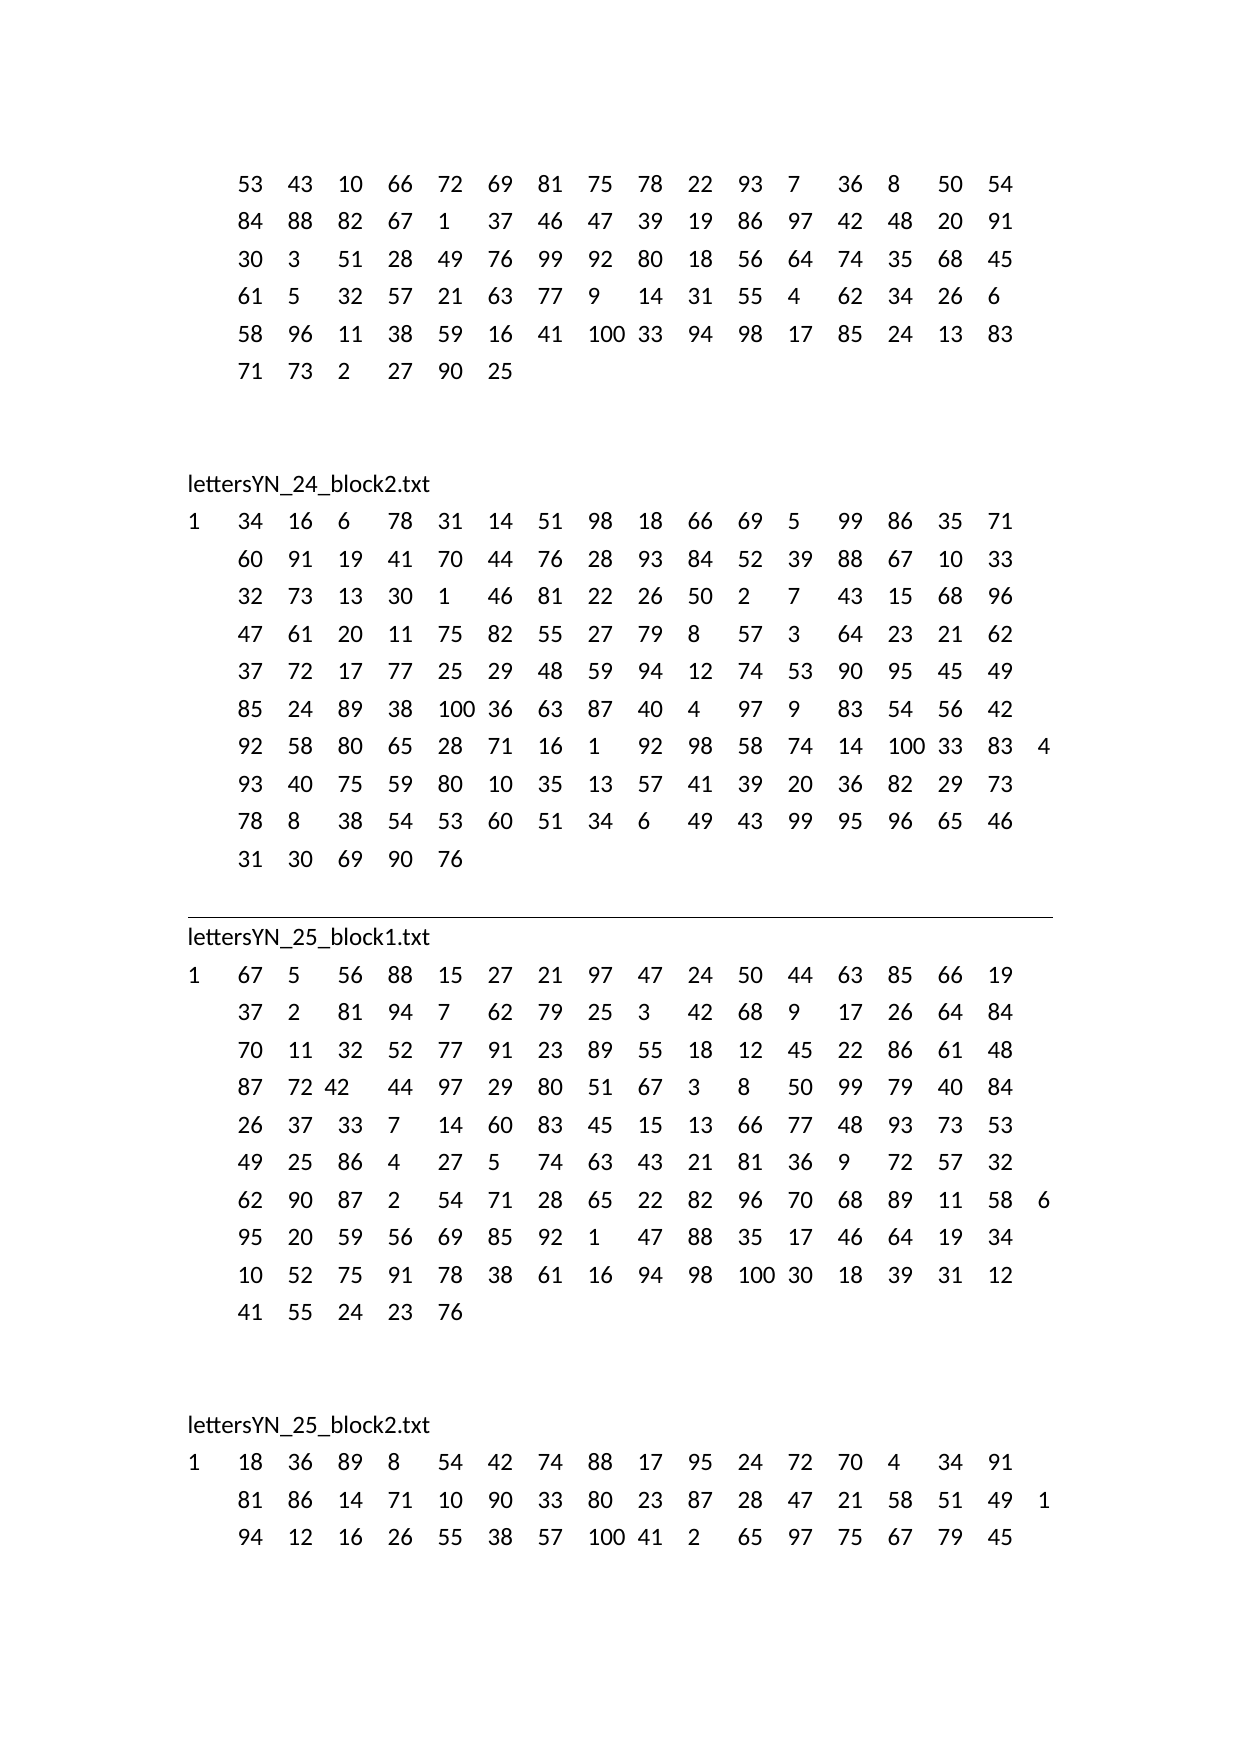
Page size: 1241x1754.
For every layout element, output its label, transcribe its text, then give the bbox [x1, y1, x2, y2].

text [187, 164, 1053, 389]
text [187, 1443, 1053, 1556]
text lettersYN_25_block2.txt [187, 1406, 1053, 1443]
text lettersYN_24_block2.txt [187, 464, 1053, 502]
text 1 67 5 56 88 15 27 21 97 47 24 50 44 63 85 66 19 37 2 81 94 7 62 79 25 3 42 68 9 17 26 64 84 70 11 32 52 77 91 23 89 55 18 12 45 22 86 61 48 87 72 42 44 97 29 80 51 67 3 8 50 99 79 40 84 26 37 33 7 14 60 83 45 15 13 66 77 48 93 73 53 49 25 86 4 27 5 74 63 43 21 81 36 9 72 57 32 62 90 87 2 54 71 28 65 22 82 96 70 68 89 11 58 6 95 20 59 56 69 85 92 1 47 88 35 17 46 64 19 34 10 52 75 91 78 38 61 16 94 98 100 30 18 39 31 12 41 55 24 23 76 [187, 956, 1053, 1331]
text 1 34 16 6 78 31 14 51 98 18 66 69 5 99 86 35 71 60 91 19 41 70 44 76 28 93 84 52 39 88 67 10 33 32 73 13 30 1 46 81 22 26 50 2 7 43 15 68 96 47 61 20 11 75 82 55 27 79 8 57 3 64 23 21 62 37 72 17 77 25 29 48 59 94 12 74 53 90 95 45 49 85 24 89 38 100 36 63 87 40 4 97 9 83 54 56 42 92 58 80 65 28 71 16 1 92 98 58 74 14 100 33 83 4 93 40 75 59 80 10 35 13 57 41 39 20 36 82 29 73 78 8 38 54 53 60 51 34 6 49 43 99 95 96 65 46 31 30 69 90 76 [187, 502, 1053, 877]
text lettersYN_25_block1.txt [187, 918, 1053, 956]
